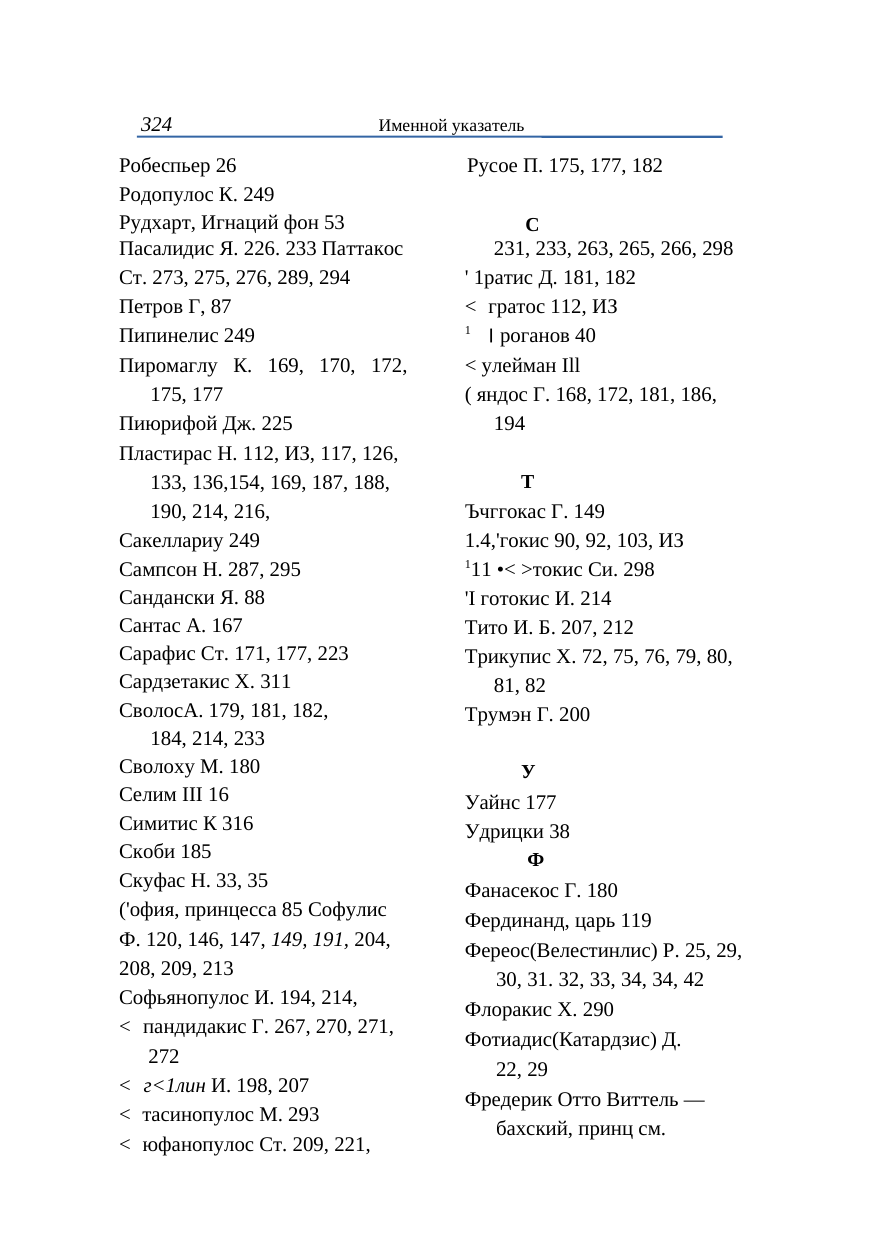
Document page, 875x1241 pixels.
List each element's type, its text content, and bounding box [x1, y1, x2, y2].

text Пасалидис Я. 226. 233 Паттакос Ст. 273, 275, 276, 289, 294 [119, 236, 407, 289]
text Родопулос К. 249 [119, 181, 405, 206]
text Т [464, 469, 753, 492]
text Петров Г, 87 [119, 294, 407, 318]
text Сарафис Ст. 171, 177, 223 [119, 641, 407, 665]
text Удрицки 38 [464, 819, 753, 843]
text Софьянопулос И. 194, 214, [119, 985, 407, 1009]
text СволосА. 179, 181, 182, [119, 698, 407, 722]
text Пластирас Н. 112, ИЗ, 117, 126, 133, 136,154, 169, 187, 188, 190, 214, 216, [119, 440, 407, 523]
text Пиромаглу К. 169, 170, 172, 175, 177 [119, 353, 407, 406]
text Фанасекос Г. 180 [464, 878, 753, 902]
text Фердинанд, царь 119 [464, 908, 753, 932]
list г<1лин И. 198, 207 [119, 1073, 407, 1097]
text Уайнс 177 [464, 790, 753, 814]
text Трумэн Г. 200 [464, 702, 753, 726]
text 184, 214, 233 [119, 726, 407, 750]
text Сантас А. 167 [119, 613, 407, 637]
text Селим III 16 [119, 782, 407, 806]
text Робеспьер 26 [119, 153, 405, 177]
text Сардзетакис X. 311 [119, 669, 407, 693]
text Тито И. Б. 207, 212 [464, 615, 753, 639]
text < улейман Ill [464, 353, 753, 377]
text ( яндос Г. 168, 172, 181, 186, 194 [464, 382, 753, 435]
list । роганов 40 [464, 323, 753, 347]
text Флоракис X. 290 Фотиадис(Катардзис) Д. [464, 997, 753, 1051]
text 'I готокис И. 214 [464, 586, 753, 610]
text Пиюрифой Дж. 225 [119, 411, 407, 435]
list тасинопулос М. 293 [119, 1102, 407, 1126]
text У [464, 760, 753, 783]
text Ф [464, 848, 753, 871]
text Симитис К 316 [119, 811, 407, 834]
text Сампсон Н. 287, 295 [119, 556, 407, 581]
text 1.4,'гокис 90, 92, 103, ИЗ [464, 528, 753, 552]
text Скоби 185 [119, 839, 407, 863]
list гратос 112, ИЗ [464, 294, 753, 318]
text Скуфас Н. 33, 35 [119, 868, 407, 892]
text 22, 29 [464, 1057, 753, 1081]
text Трикупис X. 72, 75, 76, 79, 80, 81, 82 [464, 644, 753, 697]
list юфанопулос Ст. 209, 221, 231, 233, 263, 265, 266, 298 [119, 1131, 407, 1156]
text 111 •< >токис Си. 298 [464, 557, 753, 581]
text Ъчггокас Г. 149 [464, 499, 753, 523]
text Сволоху М. 180 [119, 754, 407, 778]
text Русое П. 175, 177, 182 [467, 153, 753, 177]
text ('офия, принцесса 85 Софулис Ф. 120, 146, 147, 149, 191, 204, 208, 209, 213 [119, 897, 407, 980]
text С [467, 213, 753, 236]
text Фереос(Велестинлис) Р. 25, 29, 30, 31. 32, 33, 34, 34, 42 [464, 937, 753, 991]
list юфанопулос Ст. 209, 221, 231, 233, 263, 265, 266, 298 [464, 236, 753, 259]
list пандидакис Г. 267, 270, 271, 272 [119, 1014, 407, 1068]
text Рудхарт, Игнаций фон 53 [119, 210, 405, 234]
text Сандански Я. 88 [119, 585, 407, 609]
text Пипинелис 249 [119, 323, 407, 347]
text Фредерик Отто Виттель — бахский, принц см. [464, 1086, 753, 1140]
text ' 1ратис Д. 181, 182 [464, 265, 753, 289]
text Сакеллариу 249 [119, 528, 407, 552]
